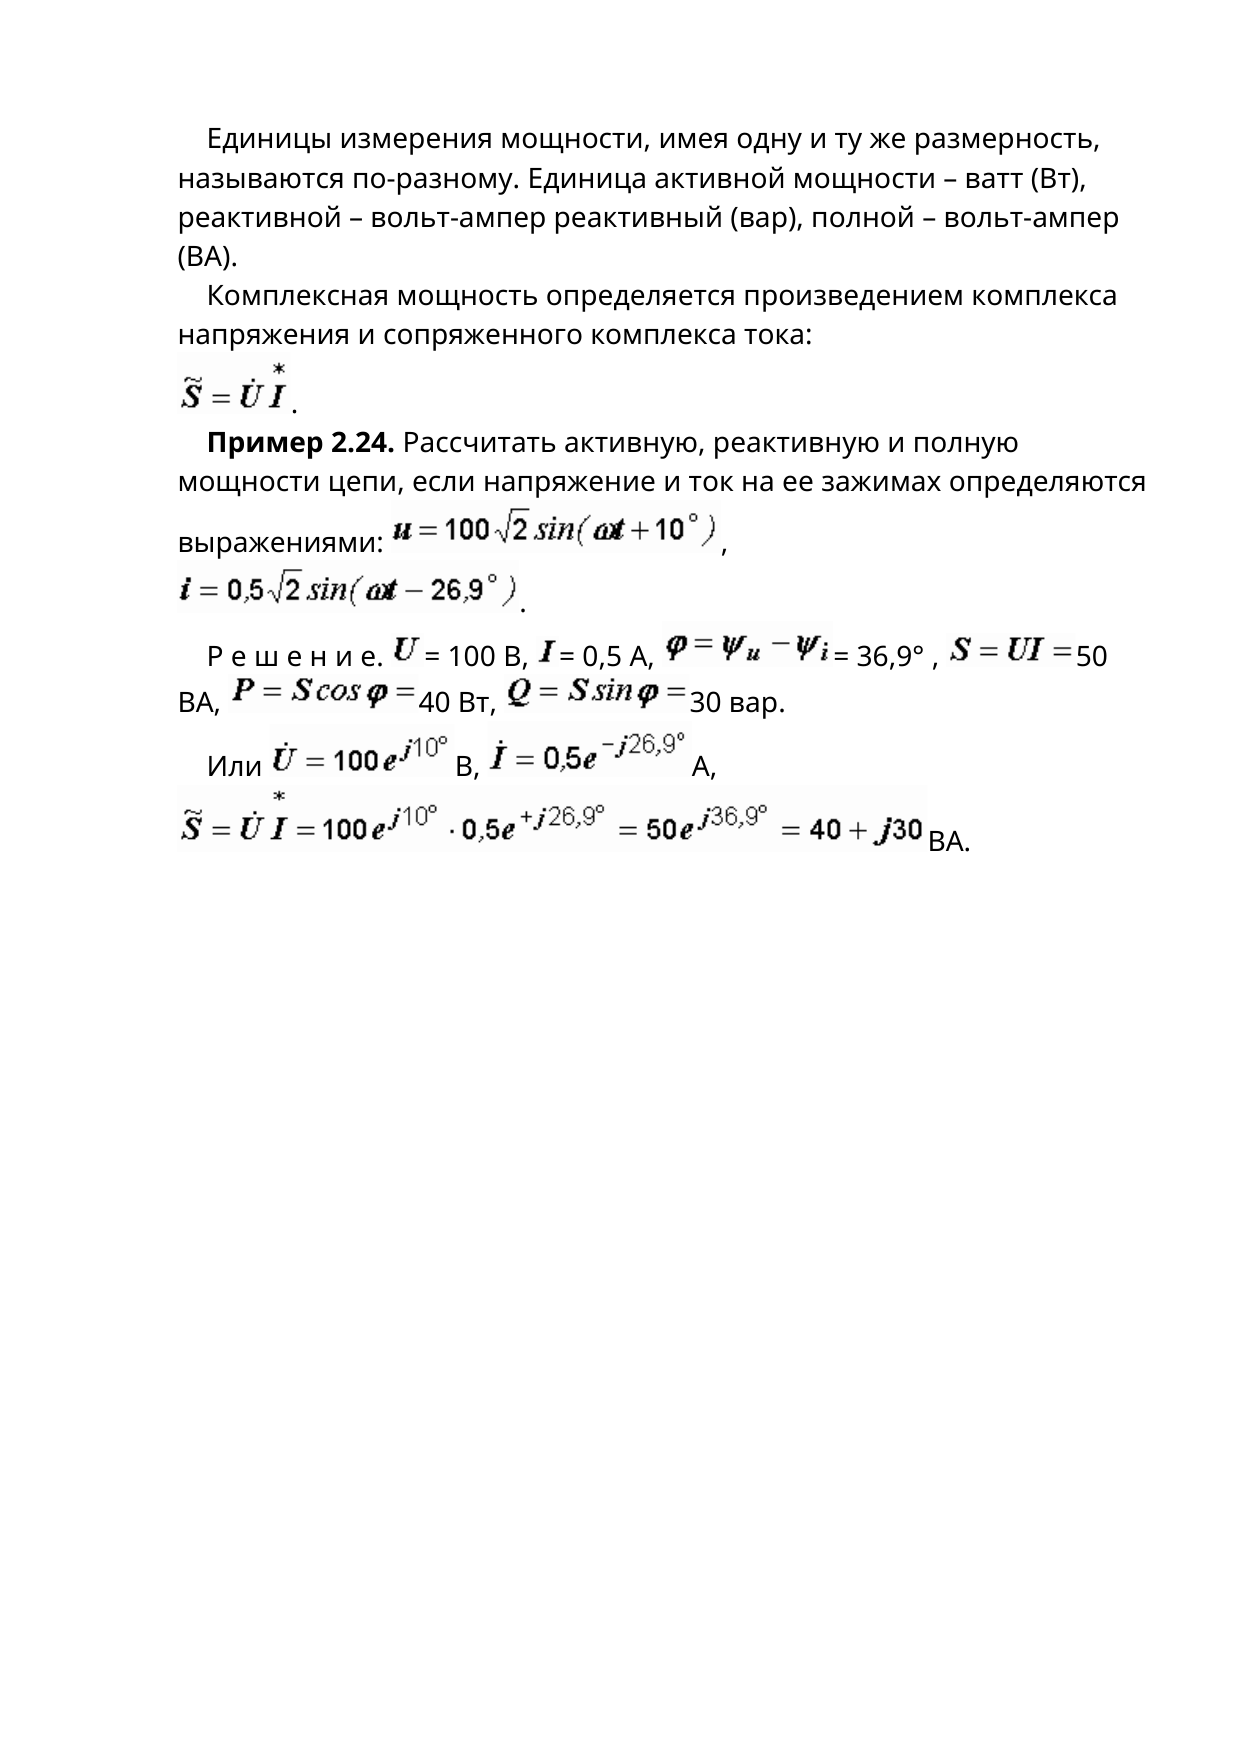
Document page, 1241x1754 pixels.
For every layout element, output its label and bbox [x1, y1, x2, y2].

picture [228, 674, 419, 713]
picture [487, 721, 692, 777]
picture [391, 500, 721, 553]
picture [177, 560, 519, 613]
picture [177, 352, 291, 414]
text [177, 118, 1152, 859]
picture [662, 621, 833, 667]
picture [946, 633, 1076, 667]
picture [536, 636, 559, 667]
picture [391, 633, 424, 667]
picture [269, 724, 455, 777]
picture [504, 674, 690, 713]
picture [177, 785, 928, 852]
